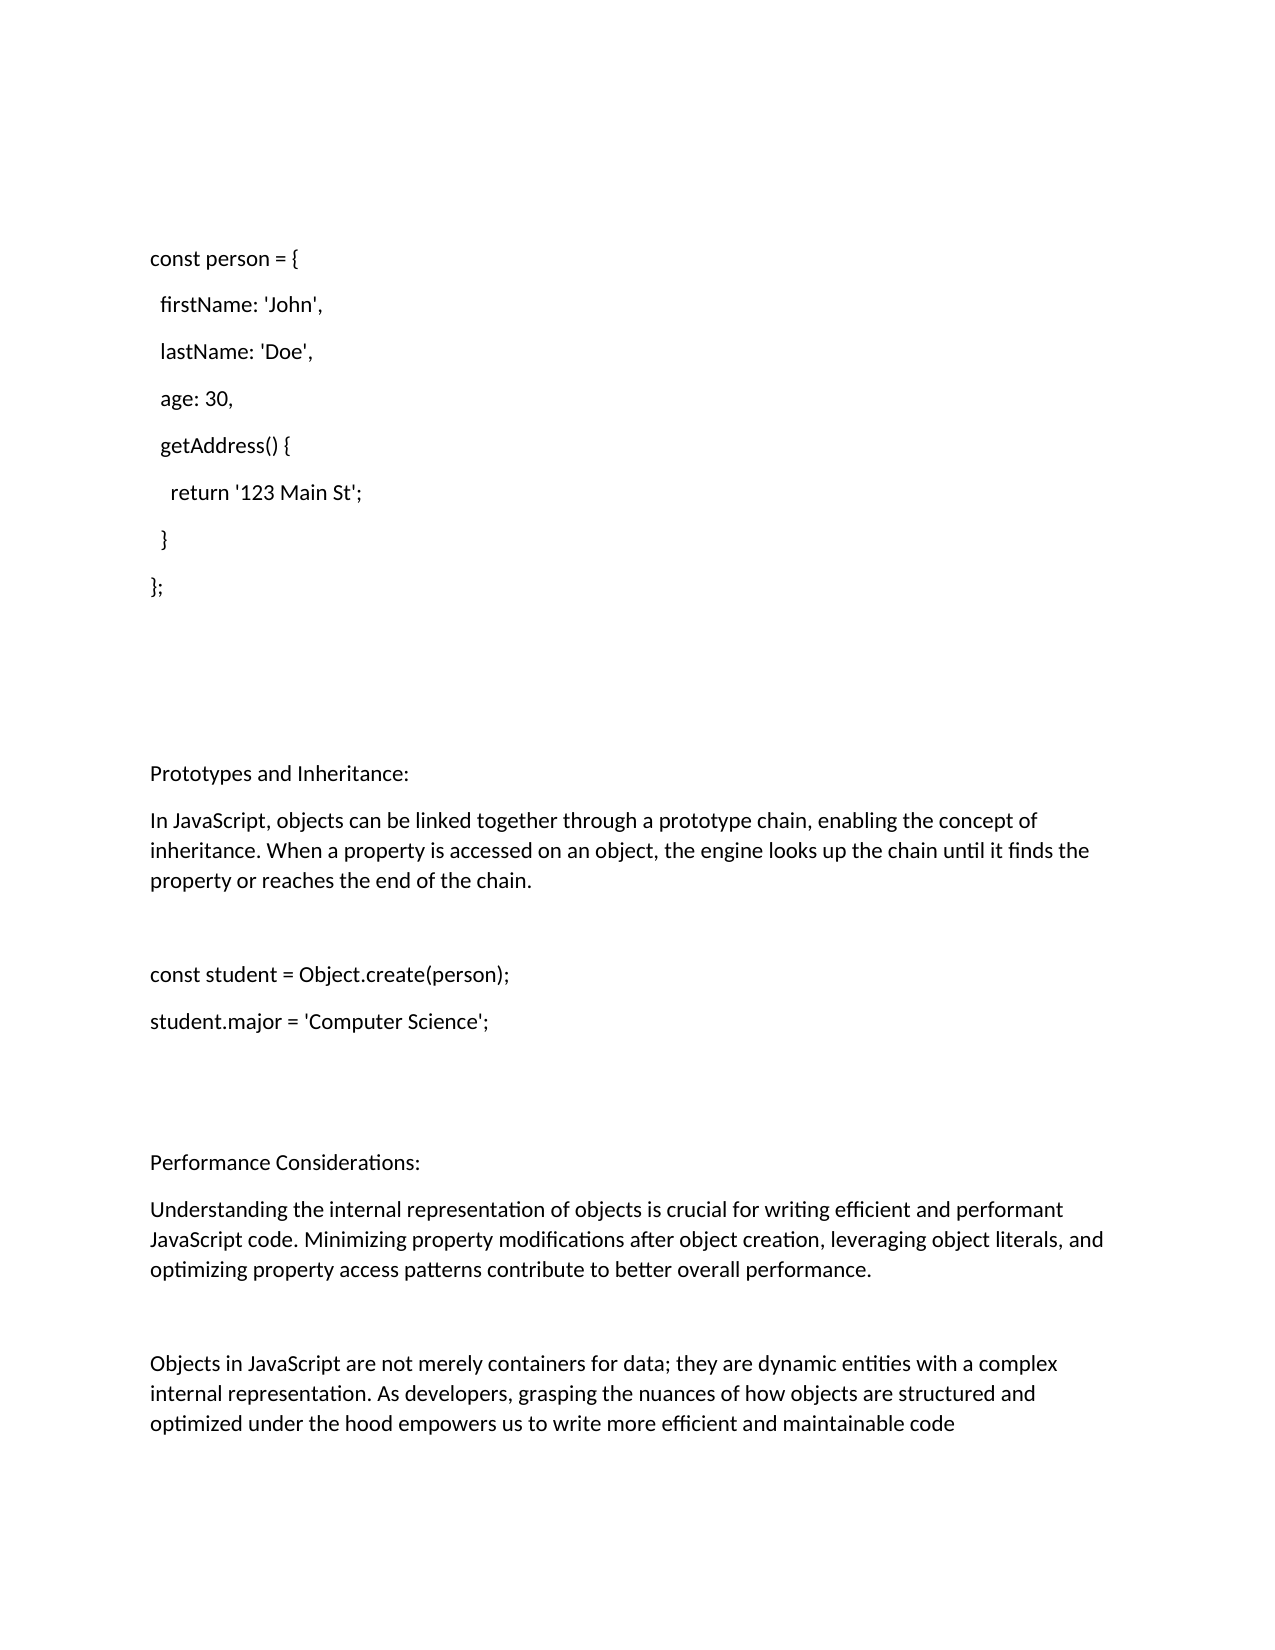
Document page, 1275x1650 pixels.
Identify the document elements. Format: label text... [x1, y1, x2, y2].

text return '123 Main St'; [150, 478, 1125, 506]
text Performance Considerations: [150, 1148, 1125, 1176]
text Understanding the internal representation of objects is crucial for writing efficient and performant JavaScript code. Minimizing property modifications after object creation, leveraging object literals, and optimizing property access patterns contribute to better overall performance. [150, 1195, 1125, 1283]
text lastName: 'Doe', [150, 337, 1125, 366]
text firstName: 'John', [150, 291, 1125, 319]
text age: 30, [150, 384, 1125, 412]
text getAddress() { [150, 431, 1125, 459]
text In JavaScript, objects can be linked together through a prototype chain, enabling the concept of inheritance. When a property is accessed on an object, the engine looks up the chain until it finds the property or reaches the end of the chain. [150, 806, 1125, 895]
text } [150, 525, 1125, 553]
text const person = { [150, 244, 1125, 272]
text }; [150, 572, 1125, 600]
text student.major = 'Computer Science'; [150, 1007, 1125, 1035]
text Objects in JavaScript are not merely containers for data; they are dynamic entities with a complex internal representation. As developers, grasping the nuances of how objects are structured and optimized under the hood empowers us to write more efficient and maintainable code [150, 1349, 1125, 1437]
text Prototypes and Inheritance: [150, 759, 1125, 787]
text const student = Object.create(person); [150, 960, 1125, 988]
